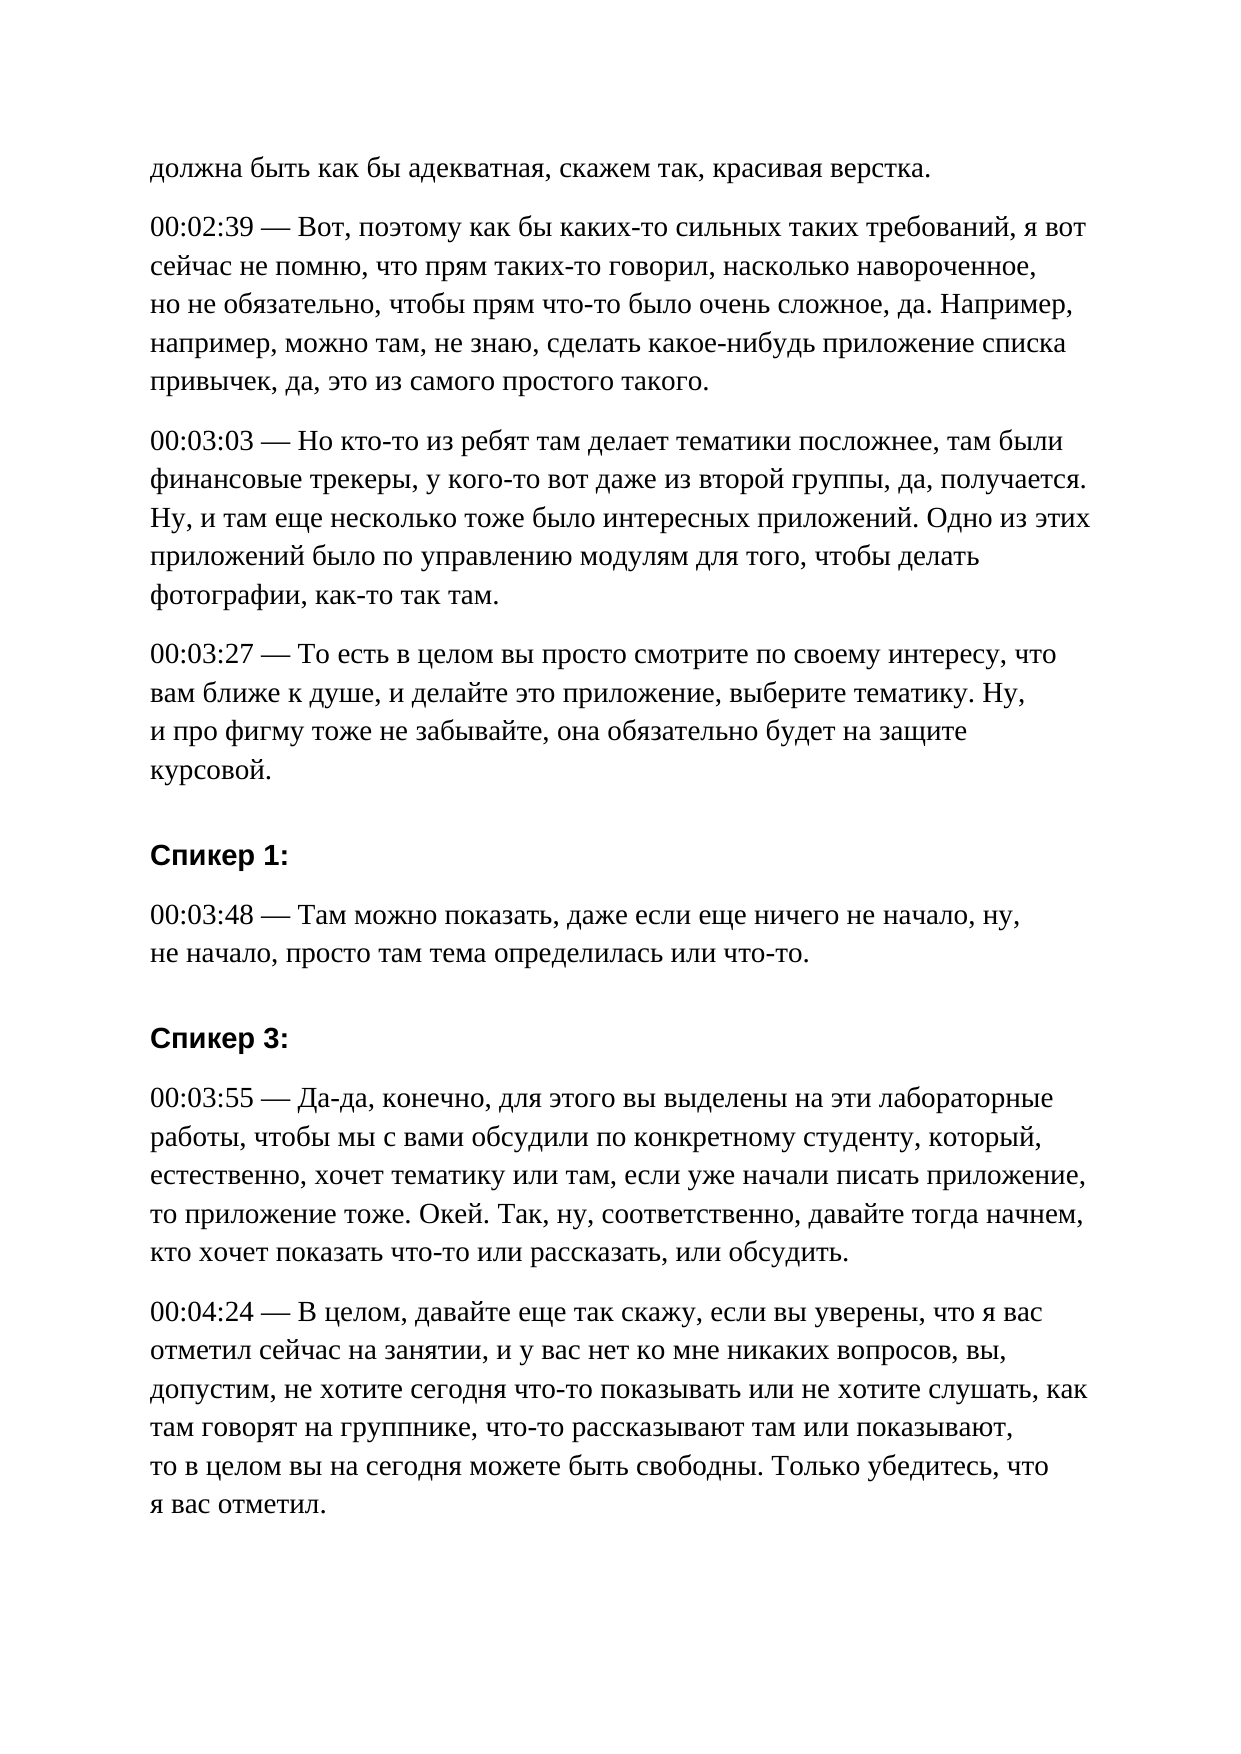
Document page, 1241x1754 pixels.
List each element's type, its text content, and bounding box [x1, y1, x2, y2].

text Спикер 3: [150, 1021, 1090, 1054]
text 00:02:39 — Вот, поэтому как бы каких-то сильных таких требований, я вот сейчас не помню, что прям таких-то говорил, насколько навороченное, но не обязательно, чтобы прям что-то было очень сложное, да. Например, например, можно там, не знаю, сделать какое-нибудь приложение списка привычек, да, это из самого простого такого. [150, 209, 1090, 397]
text 00:04:24 — В целом, давайте еще так скажу, если вы уверены, что я вас отметил сейчас на занятии, и у вас нет ко мне никаких вопросов, вы, допустим, не хотите сегодня что-то показывать или не хотите слушать, как там говорят на группнике, что-то рассказывают там или показывают, то в целом вы на сегодня можете быть свободны. Только убедитесь, что я вас отметил. [150, 1294, 1090, 1520]
text 00:03:27 — То есть в целом вы просто смотрите по своему интересу, что вам ближе к душе, и делайте это приложение, выберите тематику. Ну, и про фигму тоже не забывайте, она обязательно будет на защите курсовой. [150, 636, 1090, 786]
text 00:03:55 — Да-да, конечно, для этого вы выделены на эти лабораторные работы, чтобы мы с вами обсудили по конкретному студенту, который, естественно, хочет тематику или там, если уже начали писать приложение, то приложение тоже. Окей. Так, ну, соответственно, давайте тогда начнем, кто хочет показать что-то или рассказать, или обсудить. [150, 1080, 1090, 1268]
text 00:03:03 — Но кто-то из ребят там делает тематики посложнее, там были финансовые трекеры, у кого-то вот даже из второй группы, да, получается. Ну, и там еще несколько тоже было интересных приложений. Одно из этих приложений было по управлению модулям для того, чтобы делать фотографии, как-то так там. [150, 423, 1090, 611]
text 00:03:48 — Там можно показать, даже если еще ничего не начало, ну, не начало, просто там тема определилась или что-то. [150, 897, 1090, 969]
text Спикер 1: [150, 837, 1090, 871]
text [150, 150, 1090, 183]
